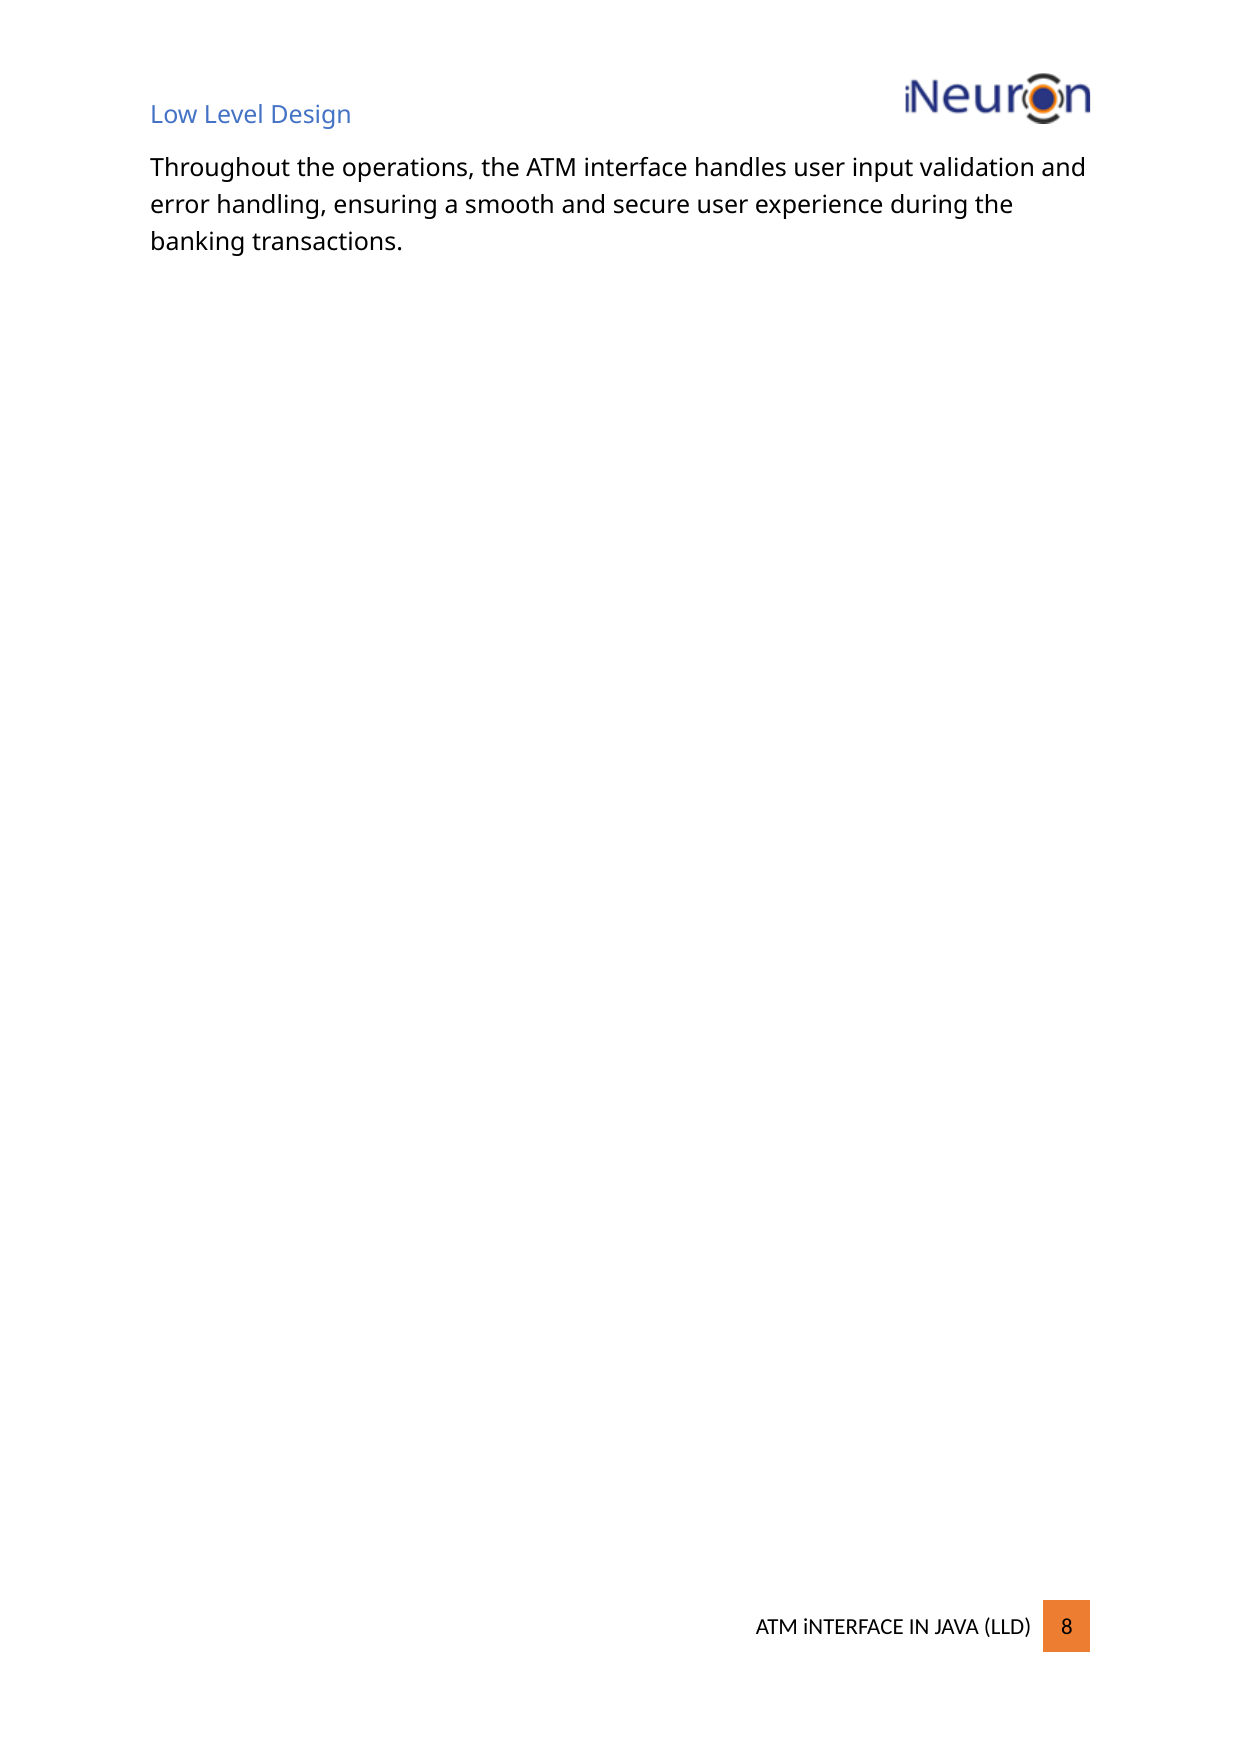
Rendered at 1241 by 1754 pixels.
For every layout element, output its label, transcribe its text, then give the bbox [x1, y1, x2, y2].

picture [905, 73, 1091, 124]
text Throughout the operations, the ATM interface handles user input validation and error handling, ensuring a smooth and secure user experience during the banking transactions. [150, 150, 1090, 258]
